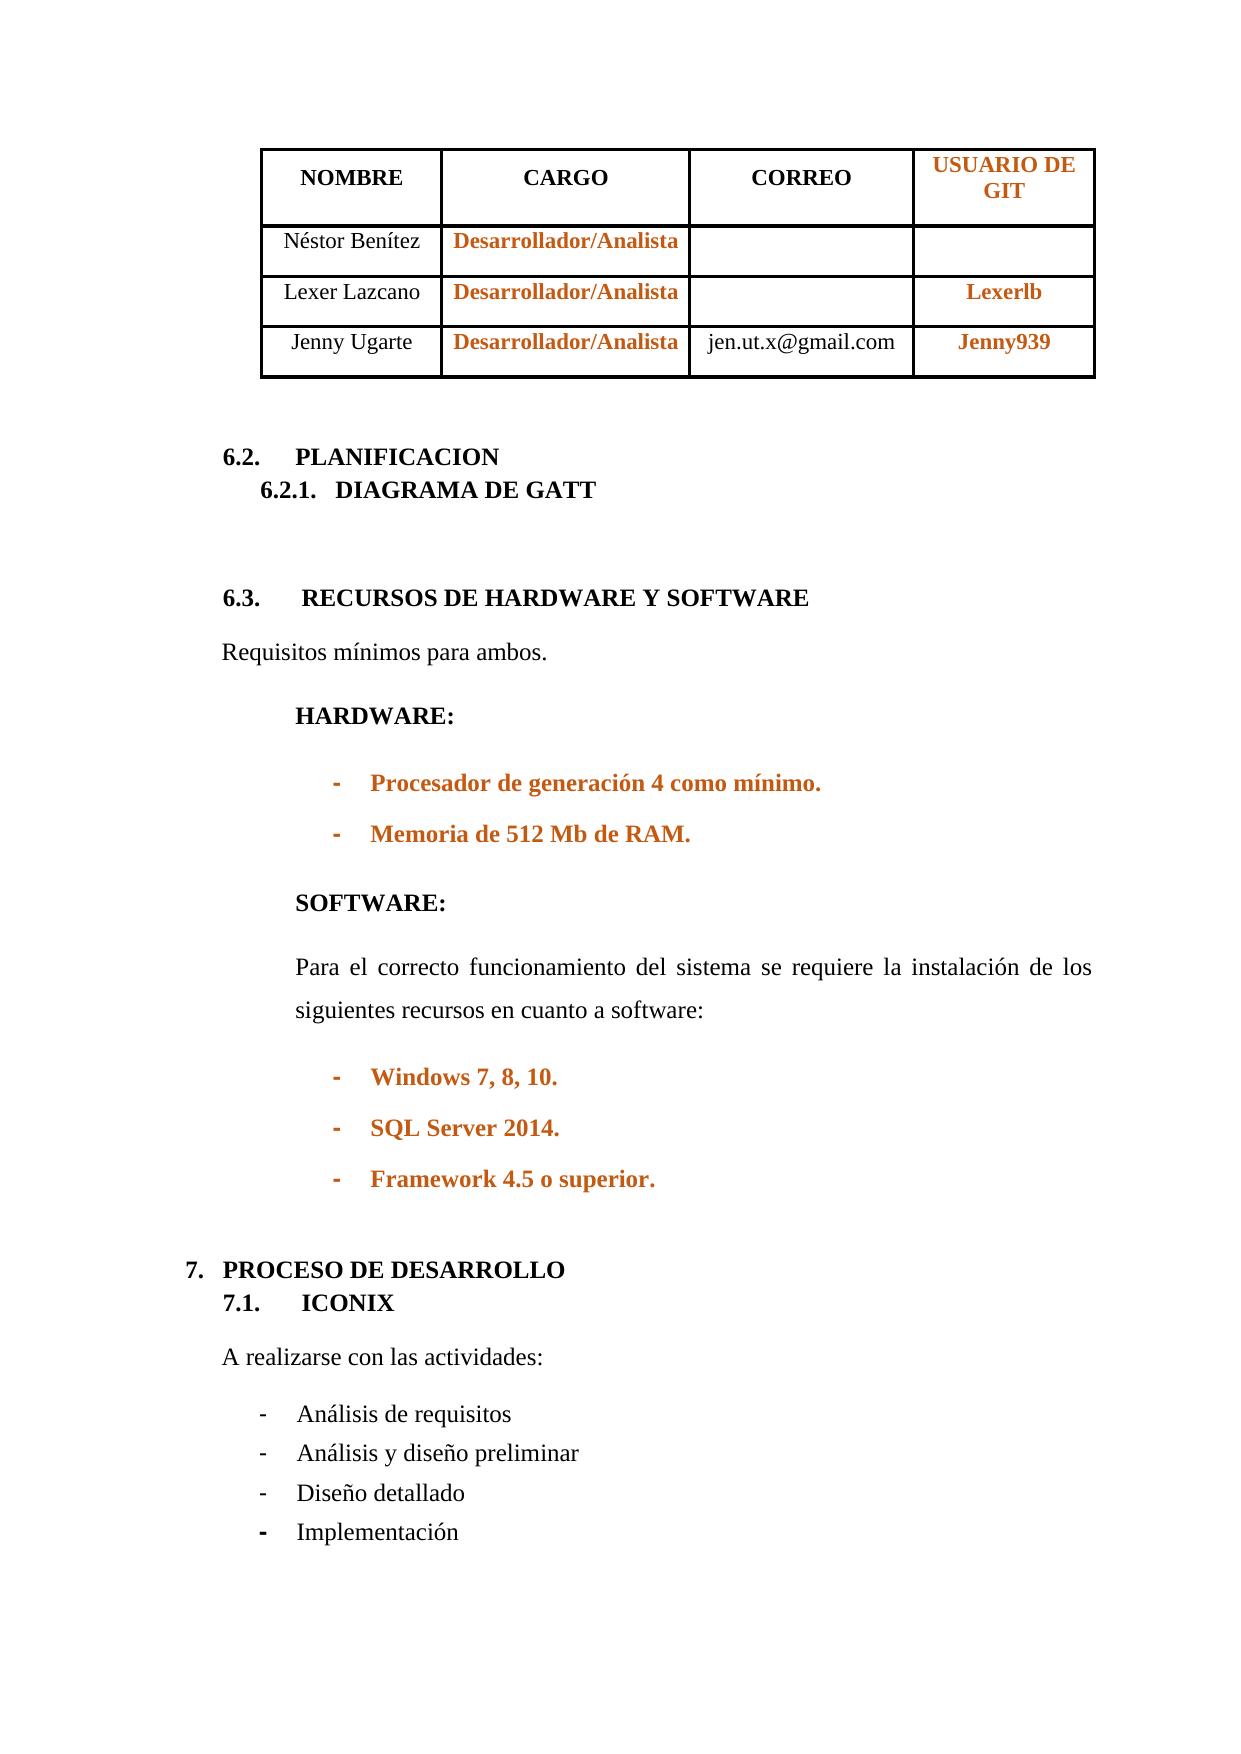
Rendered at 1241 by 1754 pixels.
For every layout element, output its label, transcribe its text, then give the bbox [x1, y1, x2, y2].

list PLANIFICACION [223, 442, 1092, 471]
table_cell Jenny Ugarte [263, 328, 440, 375]
table_cell Desarrollador/Analista [443, 228, 688, 275]
list Implementación [259, 1513, 1092, 1547]
text A realizarse con las actividades: [221, 1342, 1092, 1371]
table_cell [915, 228, 1093, 275]
list ICONIX [223, 1288, 1092, 1317]
text Requisitos mínimos para ambos. [221, 637, 1092, 666]
table_cell Lexerlb [915, 278, 1093, 325]
list SQL Server 2014. [333, 1110, 1092, 1144]
table_cell [691, 228, 912, 275]
text HARDWARE: [295, 701, 1092, 730]
table_cell Desarrollador/Analista [443, 278, 688, 325]
list Windows 7, 8, 10. [333, 1059, 1092, 1093]
list Diseño detallado [259, 1474, 1092, 1508]
list PROCESO DE DESARROLLO [185, 1255, 1092, 1284]
text Para el correcto funcionamiento del sistema se requiere la instalación de los siguientes recursos en cuanto a software: [295, 952, 1092, 1024]
table_header CORREO [691, 151, 912, 224]
table_cell jen.ut.x@gmail.com [691, 328, 912, 375]
table_header USUARIO DE GIT [915, 151, 1093, 224]
list Framework 4.5 o superior. [333, 1161, 1092, 1195]
table_cell Jenny939 [915, 328, 1093, 375]
list Procesador de generación 4 como mínimo. [333, 765, 1092, 799]
list Análisis de requisitos [259, 1396, 1092, 1430]
table_cell Néstor Benítez [263, 228, 440, 275]
list Memoria de 512 Mb de RAM. [333, 816, 1092, 850]
table_header NOMBRE [263, 151, 440, 224]
list Análisis y diseño preliminar [259, 1435, 1092, 1469]
list DIAGRAMA DE GATT [260, 475, 1092, 504]
list RECURSOS DE HARDWARE Y SOFTWARE [223, 583, 1092, 612]
table_cell Desarrollador/Analista [443, 328, 688, 375]
table_cell [691, 278, 912, 325]
table_header CARGO [443, 151, 688, 224]
text SOFTWARE: [295, 888, 1092, 917]
table_cell Lexer Lazcano [263, 278, 440, 325]
